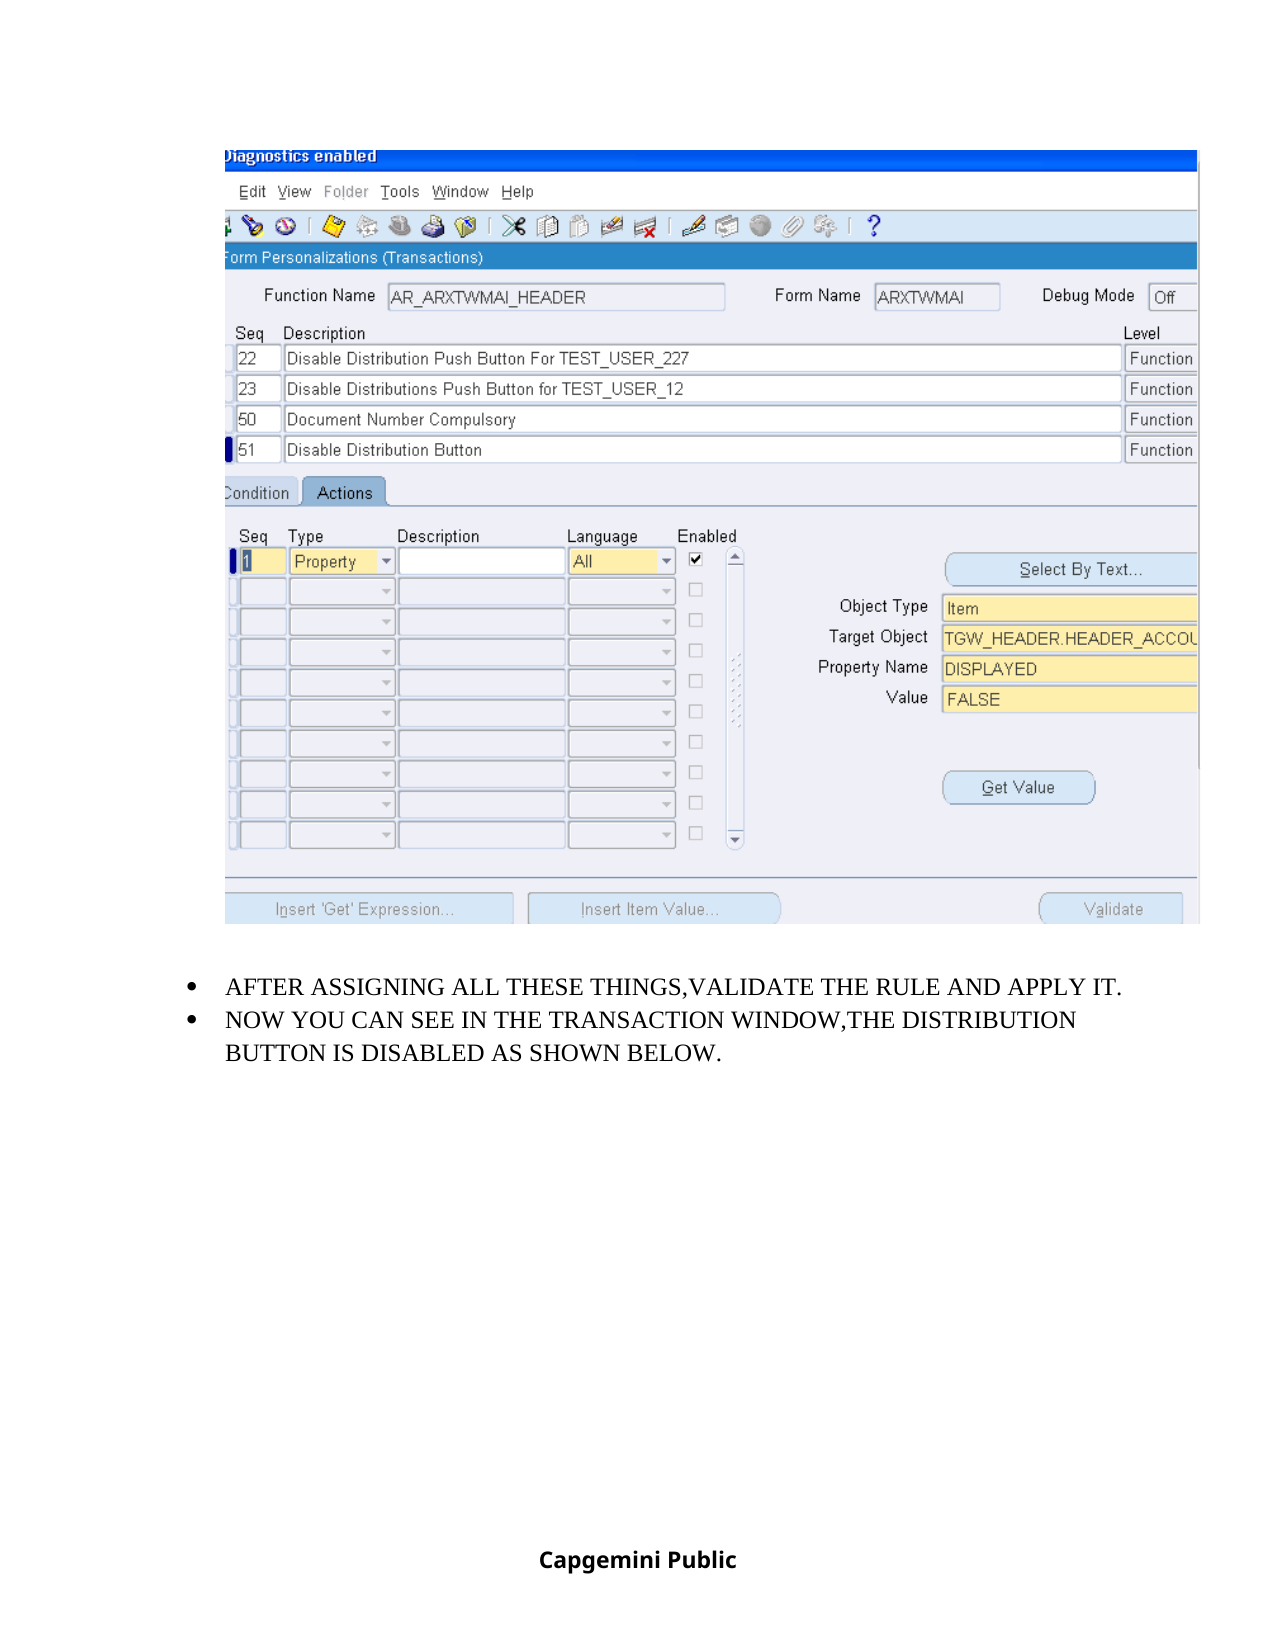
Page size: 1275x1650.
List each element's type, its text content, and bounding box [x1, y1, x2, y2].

picture [225, 150, 1200, 924]
list NOW YOU CAN SEE IN THE TRANSACTION WINDOW,THE DISTRIBUTION BUTTON IS DISABLED AS SHOWN BELOW. [187, 1005, 1125, 1067]
list AFTER ASSIGNING ALL THESE THINGS,VALIDATE THE RULE AND APPLY IT. [187, 972, 1125, 1001]
